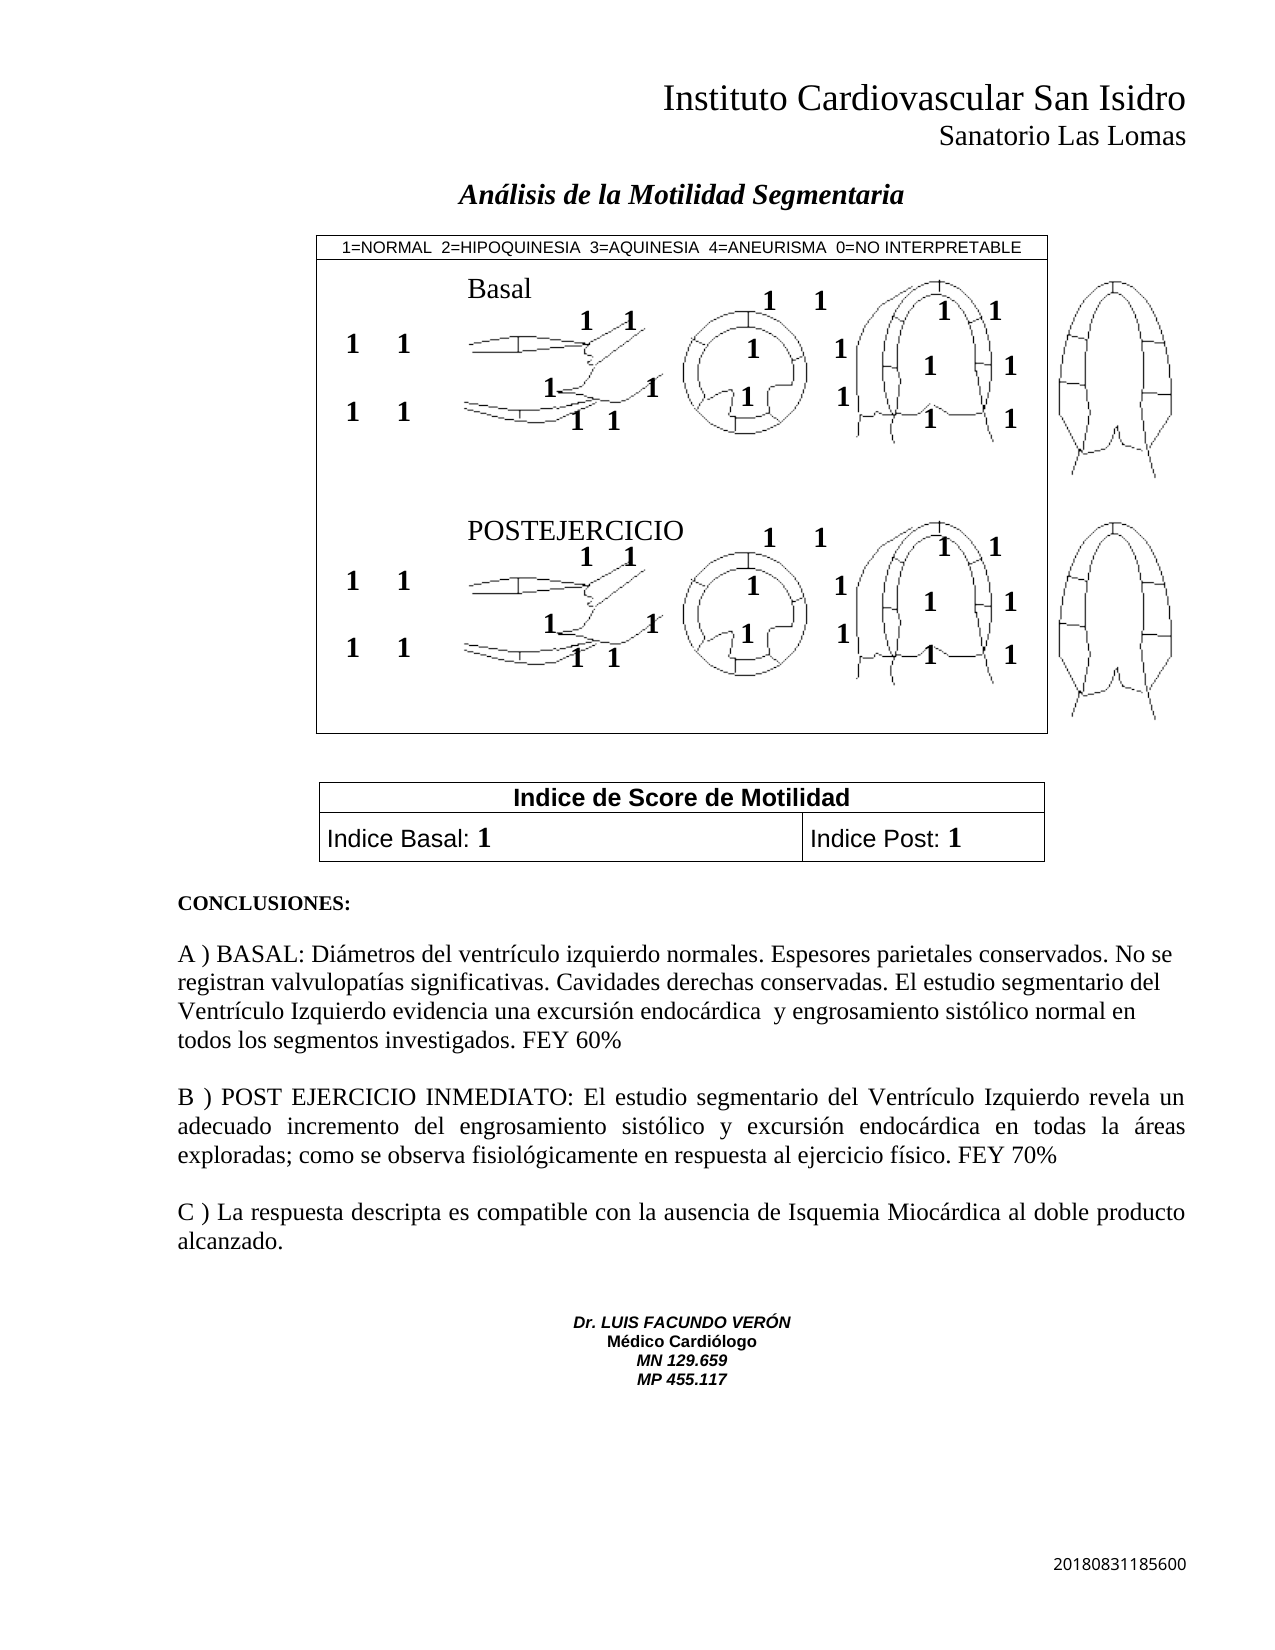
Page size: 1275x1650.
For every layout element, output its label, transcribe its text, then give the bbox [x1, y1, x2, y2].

table_cell 1 1 1 1 [317, 260, 499, 496]
subtitle Análisis de la Motilidad Segmentaria [177, 177, 1186, 211]
table_header Indice de Score de Motilidad [320, 783, 1044, 812]
text A ) BASAL: Diámetros del ventrículo izquierdo normales. Espesores parietales conservados. No se registran valvulopatías significativas. Cavidades derechas conservadas. El estudio segmentario del Ventrículo Izquierdo evidencia una excursión endocárdica y engrosamiento sistólico normal en todos los segmentos investigados. FEY 60% [177, 939, 1186, 1054]
table_cell 1 1 1 1 1 1 [865, 496, 1047, 733]
picture [1048, 513, 1182, 733]
text B ) POST EJERCICIO INMEDIATO: El estudio segmentario del Ventrículo Izquierdo revela un adecuado incremento del engrosamiento sistólico y excursión endocárdica en todas la áreas exploradas; como se observa fisiológicamente en respuesta al ejercicio físico. FEY 70% [177, 1082, 1186, 1169]
picture [1048, 272, 1182, 491]
table_cell 1 1 1 1 1 1 [682, 496, 864, 733]
text Dr. LUIS FACUNDO VERÓN [177, 1312, 1186, 1332]
text Médico Cardiólogo [177, 1332, 1186, 1351]
table_cell 1 1 1 1 [317, 496, 499, 733]
table_cell 1 1 1 1 1 1 [865, 260, 1047, 496]
table_header 1=NORMAL 2=HIPOQUINESIA 3=AQUINESIA 4=ANEURISMA 0=NO INTERPRETABLE [317, 236, 1047, 258]
table_cell Indice Basal: 1 [320, 813, 561, 861]
text C ) La respuesta descripta es compatible con la ausencia de Isquemia Miocárdica al doble producto alcanzado. [177, 1197, 1186, 1255]
table_cell 1 1 1 1 1 1 [499, 260, 682, 496]
table_cell Indice Post: 1 [803, 813, 1044, 861]
table_cell 1 1 1 1 1 1 [682, 260, 864, 496]
text MN 129.659 [177, 1351, 1186, 1370]
table_cell 1 1 1 1 1 1 [499, 496, 682, 733]
table_cell [561, 813, 802, 861]
text MP 455.117 [177, 1370, 1186, 1389]
subtitle CONCLUSIONES: [177, 891, 1186, 915]
